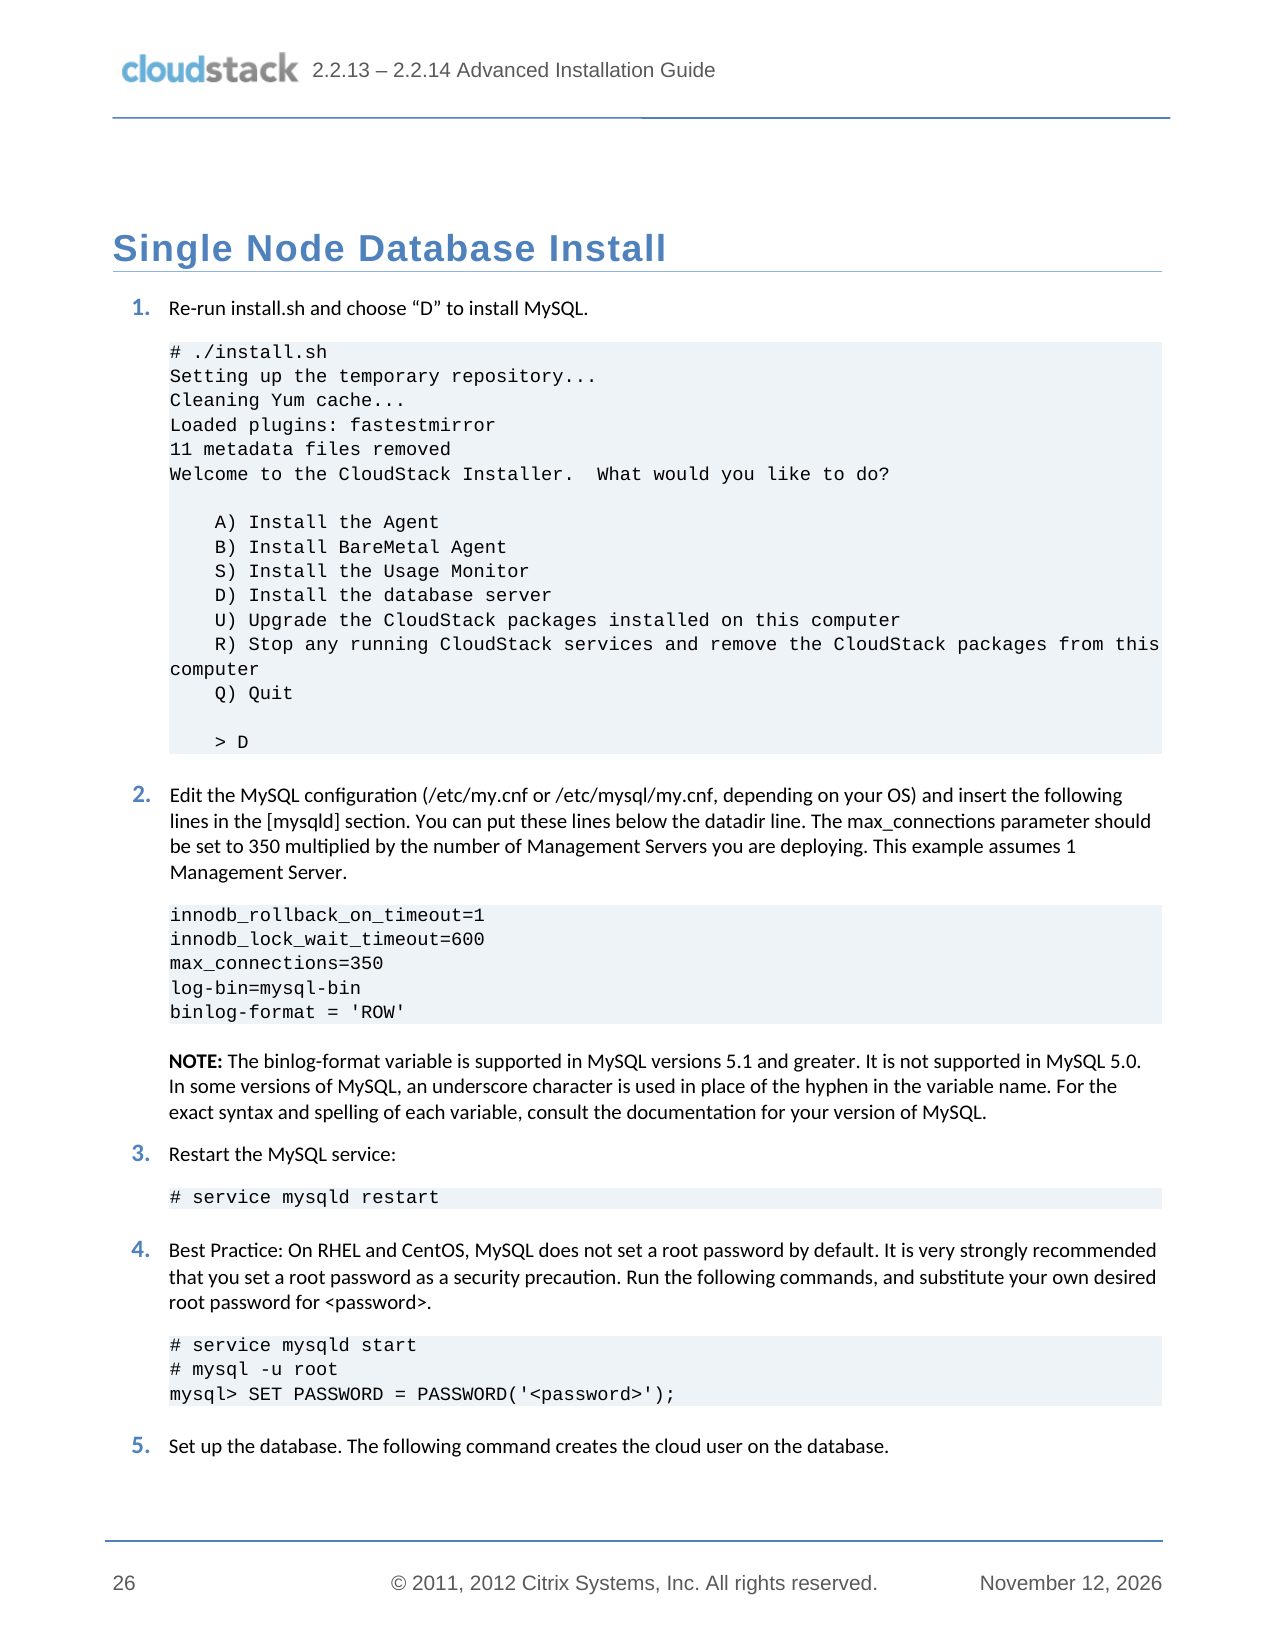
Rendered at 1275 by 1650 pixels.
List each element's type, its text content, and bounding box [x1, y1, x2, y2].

text innodb_lock_wait_timeout=600 [169, 930, 1162, 951]
text Setting up the temporary repository... [169, 367, 1162, 388]
text S) Install the Usage Monitor [169, 562, 1162, 583]
text # mysql -u root [169, 1360, 1162, 1381]
text U) Upgrade the CloudStack packages installed on this computer [169, 611, 1162, 632]
text R) Stop any running CloudStack services and remove the CloudStack packages from this computer [169, 635, 1162, 681]
text # service mysqld restart [169, 1188, 1162, 1209]
list Best Practice: On RHEL and CentOS, MySQL does not set a root password by default. It is very strongly recommended that you set a root password as a security precaution. Run the following commands, and substitute your own desired root password for <password>. [131, 1233, 1162, 1315]
text A) Install the Agent [169, 513, 1162, 534]
list Restart the MySQL service: [131, 1137, 1162, 1167]
text binlog-format = 'ROW' [169, 1003, 1162, 1024]
text Q) Quit [169, 684, 1162, 705]
list NOTE: The binlog-format variable is supported in MySQL versions 5.1 and greater. It is not supported in MySQL 5.0. In some versions of MySQL, an underscore character is used in place of the hyphen in the variable name. For the exact syntax and spelling of each variable, consult the documentation for your version of MySQL. [169, 1048, 1162, 1124]
list Set up the database. The following command creates the cloud user on the database. [131, 1429, 1162, 1460]
text B) Install BareMetal Agent [169, 537, 1162, 559]
list Re-run install.sh and choose “D” to install MySQL. [131, 291, 1162, 322]
text mysql> SET PASSWORD = PASSWORD('<password>'); [169, 1384, 1162, 1406]
text > D [169, 732, 1162, 754]
text D) Install the database server [169, 586, 1162, 607]
text # ./install.sh [169, 342, 1162, 364]
subtitle Single Node Database Install [112, 226, 1162, 272]
picture [112, 45, 312, 95]
text Cleaning Yum cache... [169, 391, 1162, 412]
list Edit the MySQL configuration (/etc/my.cnf or /etc/mysql/my.cnf, depending on your OS) and insert the following lines in the [mysqld] section. You can put these lines below the datadir line. The max_connections parameter should be set to 350 multiplied by the number of Management Servers you are deploying. This example assumes 1 Management Server. [132, 778, 1162, 884]
text max_connections=350 [169, 954, 1162, 975]
text Welcome to the CloudStack Installer. What would you like to do? [169, 464, 1162, 486]
text # service mysqld start [169, 1336, 1162, 1357]
text log-bin=mysql-bin [169, 978, 1162, 1000]
text Loaded plugins: fastestmirror [169, 416, 1162, 437]
text innodb_rollback_on_timeout=1 [169, 905, 1162, 927]
text 11 metadata files removed [169, 440, 1162, 461]
